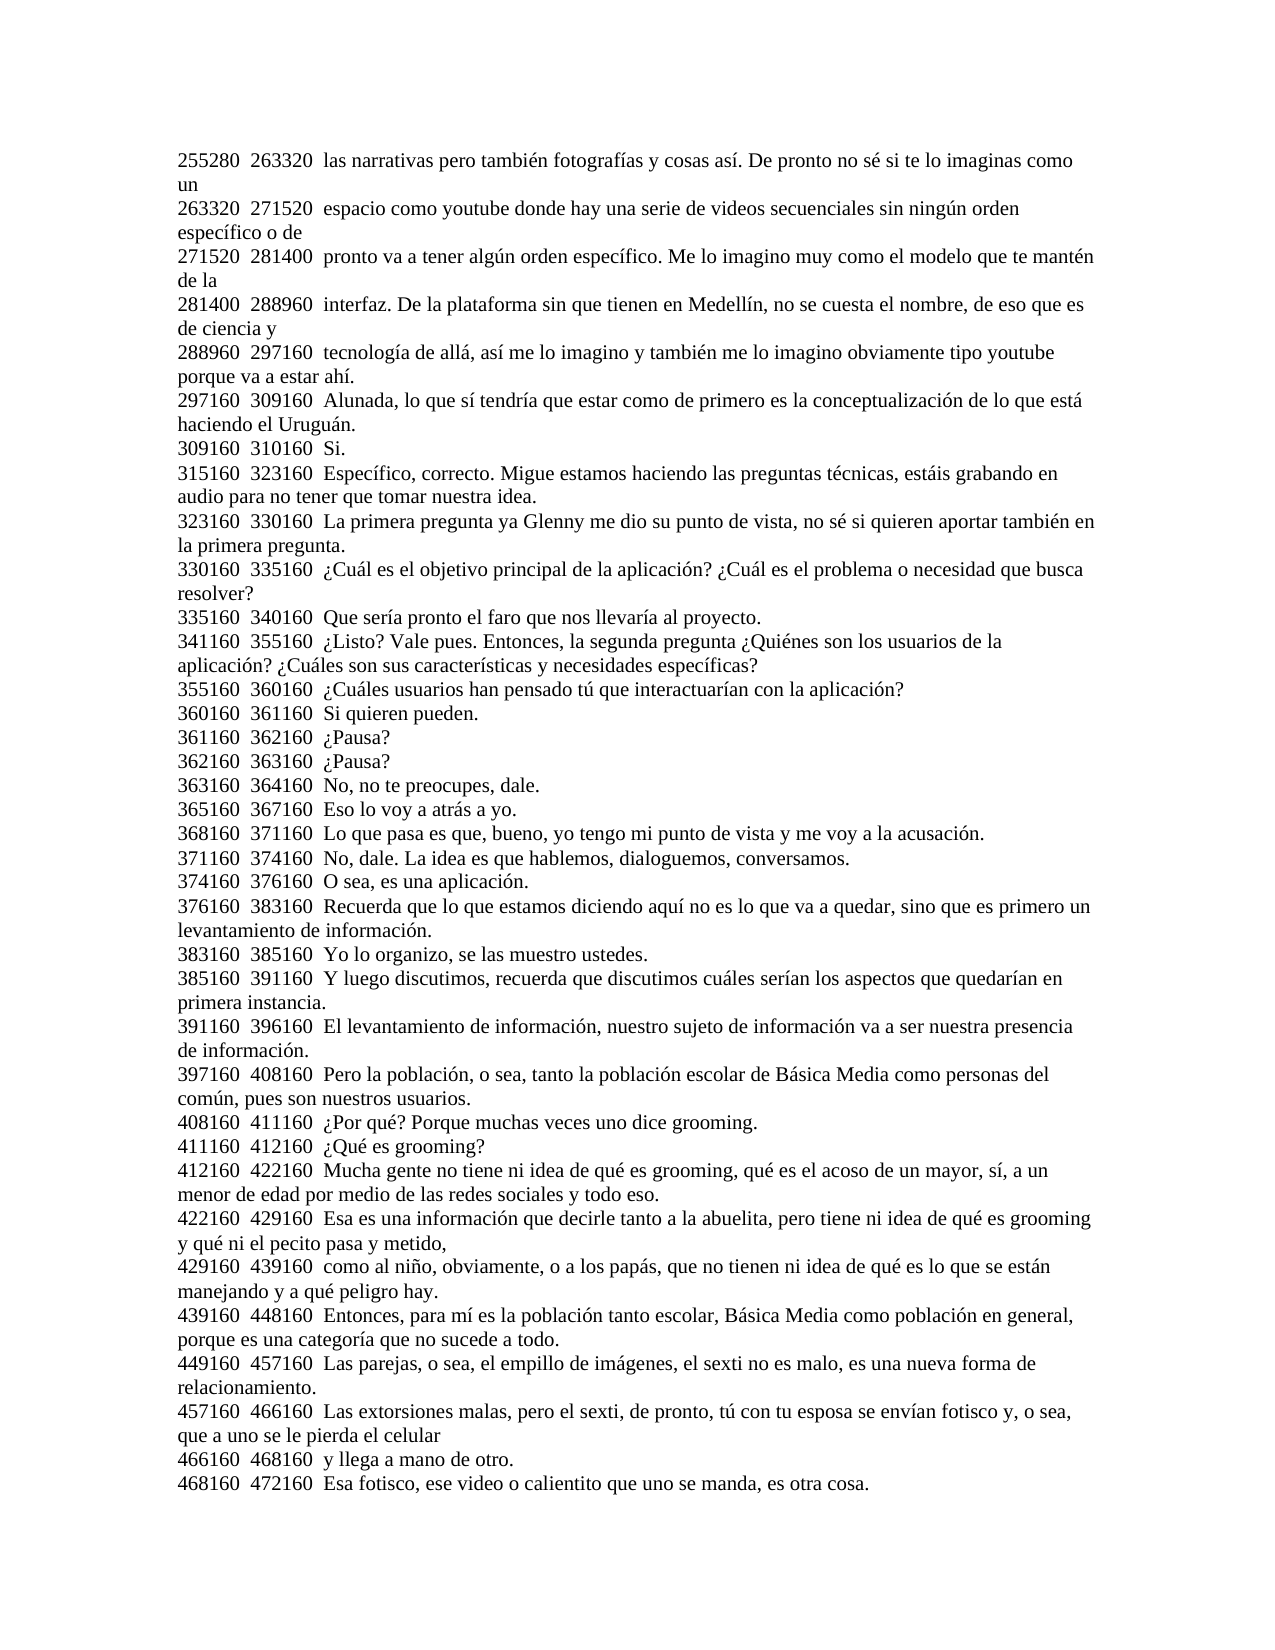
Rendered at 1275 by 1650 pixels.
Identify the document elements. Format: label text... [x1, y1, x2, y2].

text 429160 439160 como al niño, obviamente, o a los papás, que no tienen ni idea de qué es lo que se están manejando y a qué peligro hay. [177, 1254, 1098, 1303]
text 323160 330160 La primera pregunta ya Glenny me dio su punto de vista, no sé si quieren aportar también en la primera pregunta. [177, 508, 1098, 557]
text 361160 362160 ¿Pausa? [177, 725, 1098, 749]
text 297160 309160 Alunada, lo que sí tendría que estar como de primero es la conceptualización de lo que está haciendo el Uruguán. [177, 388, 1098, 436]
text 362160 363160 ¿Pausa? [177, 749, 1098, 773]
text 360160 361160 Si quieren pueden. [177, 701, 1098, 725]
text 422160 429160 Esa es una información que decirle tanto a la abuelita, pero tiene ni idea de qué es grooming y qué ni el pecito pasa y metido, [177, 1206, 1098, 1254]
text 391160 396160 El levantamiento de información, nuestro sujeto de información va a ser nuestra presencia de información. [177, 1014, 1098, 1062]
text 411160 412160 ¿Qué es grooming? [177, 1134, 1098, 1158]
text 385160 391160 Y luego discutimos, recuerda que discutimos cuáles serían los aspectos que quedarían en primera instancia. [177, 966, 1098, 1014]
text 466160 468160 y llega a mano de otro. [177, 1447, 1098, 1471]
text 439160 448160 Entonces, para mí es la población tanto escolar, Básica Media como población en general, porque es una categoría que no sucede a todo. [177, 1303, 1098, 1351]
text 365160 367160 Eso lo voy a atrás a yo. [177, 797, 1098, 821]
text 281400 288960 interfaz. De la plataforma sin que tienen en Medellín, no se cuesta el nombre, de eso que es de ciencia y [177, 292, 1098, 340]
text 376160 383160 Recuerda que lo que estamos diciendo aquí no es lo que va a quedar, sino que es primero un levantamiento de información. [177, 893, 1098, 942]
text 468160 472160 Esa fotisco, ese video o calientito que uno se manda, es otra cosa. [177, 1471, 1098, 1495]
text 271520 281400 pronto va a tener algún orden específico. Me lo imagino muy como el modelo que te mantén de la [177, 244, 1098, 292]
text 412160 422160 Mucha gente no tiene ni idea de qué es grooming, qué es el acoso de un mayor, sí, a un menor de edad por medio de las redes sociales y todo eso. [177, 1158, 1098, 1206]
text 368160 371160 Lo que pasa es que, bueno, yo tengo mi punto de vista y me voy a la acusación. [177, 821, 1098, 845]
text 355160 360160 ¿Cuáles usuarios han pensado tú que interactuarían con la aplicación? [177, 677, 1098, 701]
text 288960 297160 tecnología de allá, así me lo imagino y también me lo imagino obviamente tipo youtube porque va a estar ahí. [177, 340, 1098, 388]
text 371160 374160 No, dale. La idea es que hablemos, dialoguemos, conversamos. [177, 845, 1098, 869]
text 383160 385160 Yo lo organizo, se las muestro ustedes. [177, 942, 1098, 966]
text 335160 340160 Que sería pronto el faro que nos llevaría al proyecto. [177, 605, 1098, 629]
text 255280 263320 las narrativas pero también fotografías y cosas así. De pronto no sé si te lo imaginas como un [177, 148, 1098, 196]
text 263320 271520 espacio como youtube donde hay una serie de videos secuenciales sin ningún orden específico o de [177, 196, 1098, 244]
text 408160 411160 ¿Por qué? Porque muchas veces uno dice grooming. [177, 1110, 1098, 1134]
text 397160 408160 Pero la población, o sea, tanto la población escolar de Básica Media como personas del común, pues son nuestros usuarios. [177, 1062, 1098, 1110]
text 341160 355160 ¿Listo? Vale pues. Entonces, la segunda pregunta ¿Quiénes son los usuarios de la aplicación? ¿Cuáles son sus características y necesidades específicas? [177, 629, 1098, 677]
text 330160 335160 ¿Cuál es el objetivo principal de la aplicación? ¿Cuál es el problema o necesidad que busca resolver? [177, 557, 1098, 605]
text 374160 376160 O sea, es una aplicación. [177, 869, 1098, 893]
text 315160 323160 Específico, correcto. Migue estamos haciendo las preguntas técnicas, estáis grabando en audio para no tener que tomar nuestra idea. [177, 460, 1098, 508]
text 449160 457160 Las parejas, o sea, el empillo de imágenes, el sexti no es malo, es una nueva forma de relacionamiento. [177, 1351, 1098, 1399]
text 457160 466160 Las extorsiones malas, pero el sexti, de pronto, tú con tu esposa se envían fotisco y, o sea, que a uno se le pierda el celular [177, 1399, 1098, 1447]
text 309160 310160 Si. [177, 436, 1098, 460]
text 363160 364160 No, no te preocupes, dale. [177, 773, 1098, 797]
